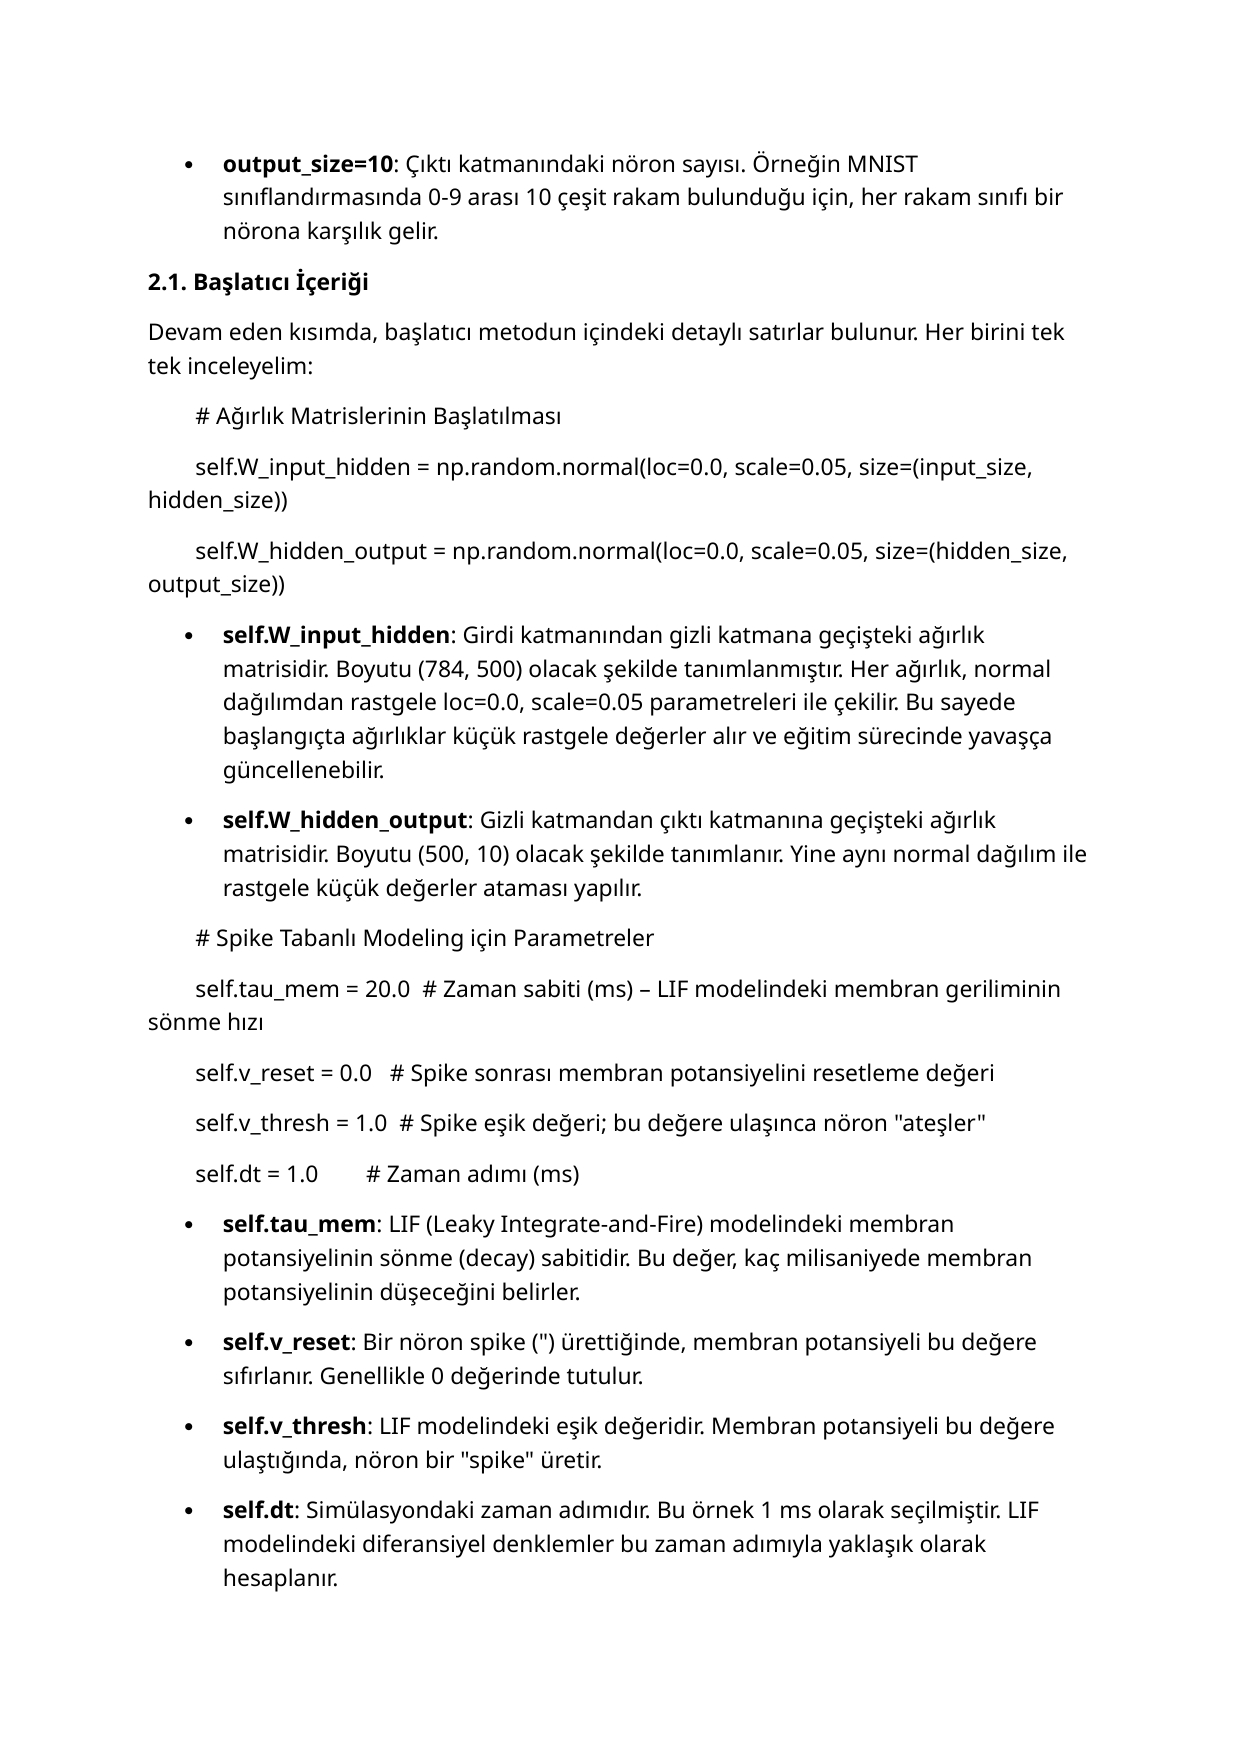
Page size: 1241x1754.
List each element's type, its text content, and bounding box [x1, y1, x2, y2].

text self.dt = 1.0 # Zaman adımı (ms) [148, 1158, 1093, 1189]
list output_size=10: Çıktı katmanındaki nöron sayısı. Örneğin MNIST sınıflandırmasında 0-9 arası 10 çeşit rakam bulunduğu için, her rakam sınıfı bir nörona karşılık gelir. [185, 148, 1093, 246]
text self.v_thresh = 1.0 # Spike eşik değeri; bu değere ulaşınca nöron "ateşler" [148, 1107, 1093, 1138]
list self.tau_mem: LIF (Leaky Integrate-and-Fire) modelindeki membran potansiyelinin sönme (decay) sabitidir. Bu değer, kaç milisaniyede membran potansiyelinin düşeceğini belirler. [185, 1208, 1093, 1307]
list self.v_thresh: LIF modelindeki eşik değeridir. Membran potansiyeli bu değere ulaştığında, nöron bir "spike" üretir. [185, 1410, 1093, 1475]
list self.dt: Simülasyondaki zaman adımıdır. Bu örnek 1 ms olarak seçilmiştir. LIF modelindeki diferansiyel denklemler bu zaman adımıyla yaklaşık olarak hesaplanır. [185, 1494, 1093, 1593]
list self.v_reset: Bir nöron spike (") ürettiğinde, membran potansiyeli bu değere sıfırlanır. Genellikle 0 değerinde tutulur. [185, 1326, 1093, 1391]
text self.v_reset = 0.0 # Spike sonrası membran potansiyelini resetleme değeri [148, 1057, 1093, 1088]
text 2.1. Başlatıcı İçeriği [148, 266, 1093, 297]
text Devam eden kısımda, başlatıcı metodun içindeki detaylı satırlar bulunur. Her birini tek tek inceleyelim: [148, 316, 1093, 381]
list self.W_input_hidden: Girdi katmanından gizli katmana geçişteki ağırlık matrisidir. Boyutu (784, 500) olacak şekilde tanımlanmıştır. Her ağırlık, normal dağılımdan rastgele loc=0.0, scale=0.05 parametreleri ile çekilir. Bu sayede başlangıçta ağırlıklar küçük rastgele değerler alır ve eğitim sürecinde yavaşça güncellenebilir. [185, 619, 1093, 785]
text self.W_input_hidden = np.random.normal(loc=0.0, scale=0.05, size=(input_size, hidden_size)) [148, 451, 1093, 516]
text self.W_hidden_output = np.random.normal(loc=0.0, scale=0.05, size=(hidden_size, output_size)) [148, 535, 1093, 600]
text # Spike Tabanlı Modeling için Parametreler [148, 922, 1093, 953]
text self.tau_mem = 20.0 # Zaman sabiti (ms) – LIF modelindeki membran geriliminin sönme hızı [148, 973, 1093, 1038]
text # Ağırlık Matrislerinin Başlatılması [148, 400, 1093, 431]
list self.W_hidden_output: Gizli katmandan çıktı katmanına geçişteki ağırlık matrisidir. Boyutu (500, 10) olacak şekilde tanımlanır. Yine aynı normal dağılım ile rastgele küçük değerler ataması yapılır. [185, 804, 1093, 903]
